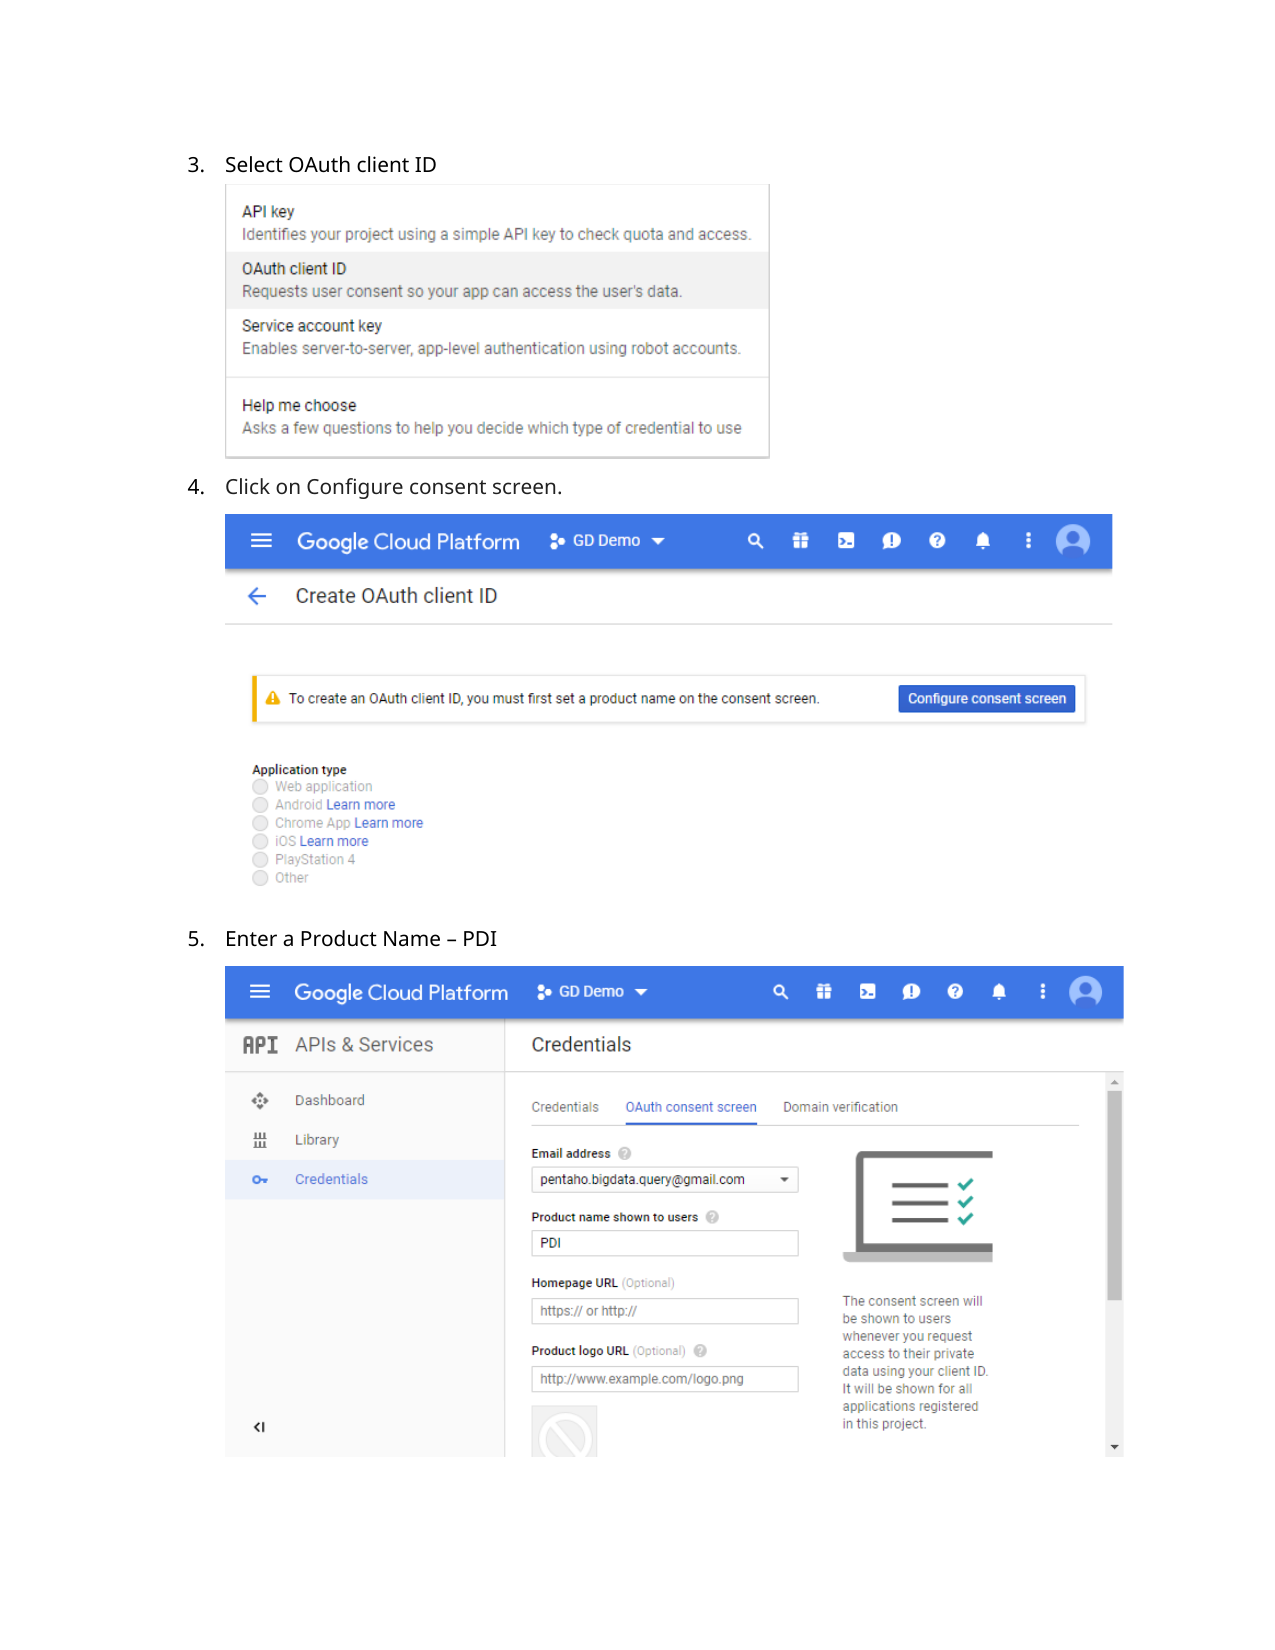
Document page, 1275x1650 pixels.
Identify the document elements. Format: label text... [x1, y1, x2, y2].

picture [225, 514, 1113, 910]
list Select OAuth client ID [187, 150, 1125, 178]
list Click on Configure consent screen. [187, 472, 1125, 501]
picture [225, 184, 770, 459]
picture [225, 966, 1124, 1457]
list Enter a Product Name – PDI [187, 924, 1125, 952]
